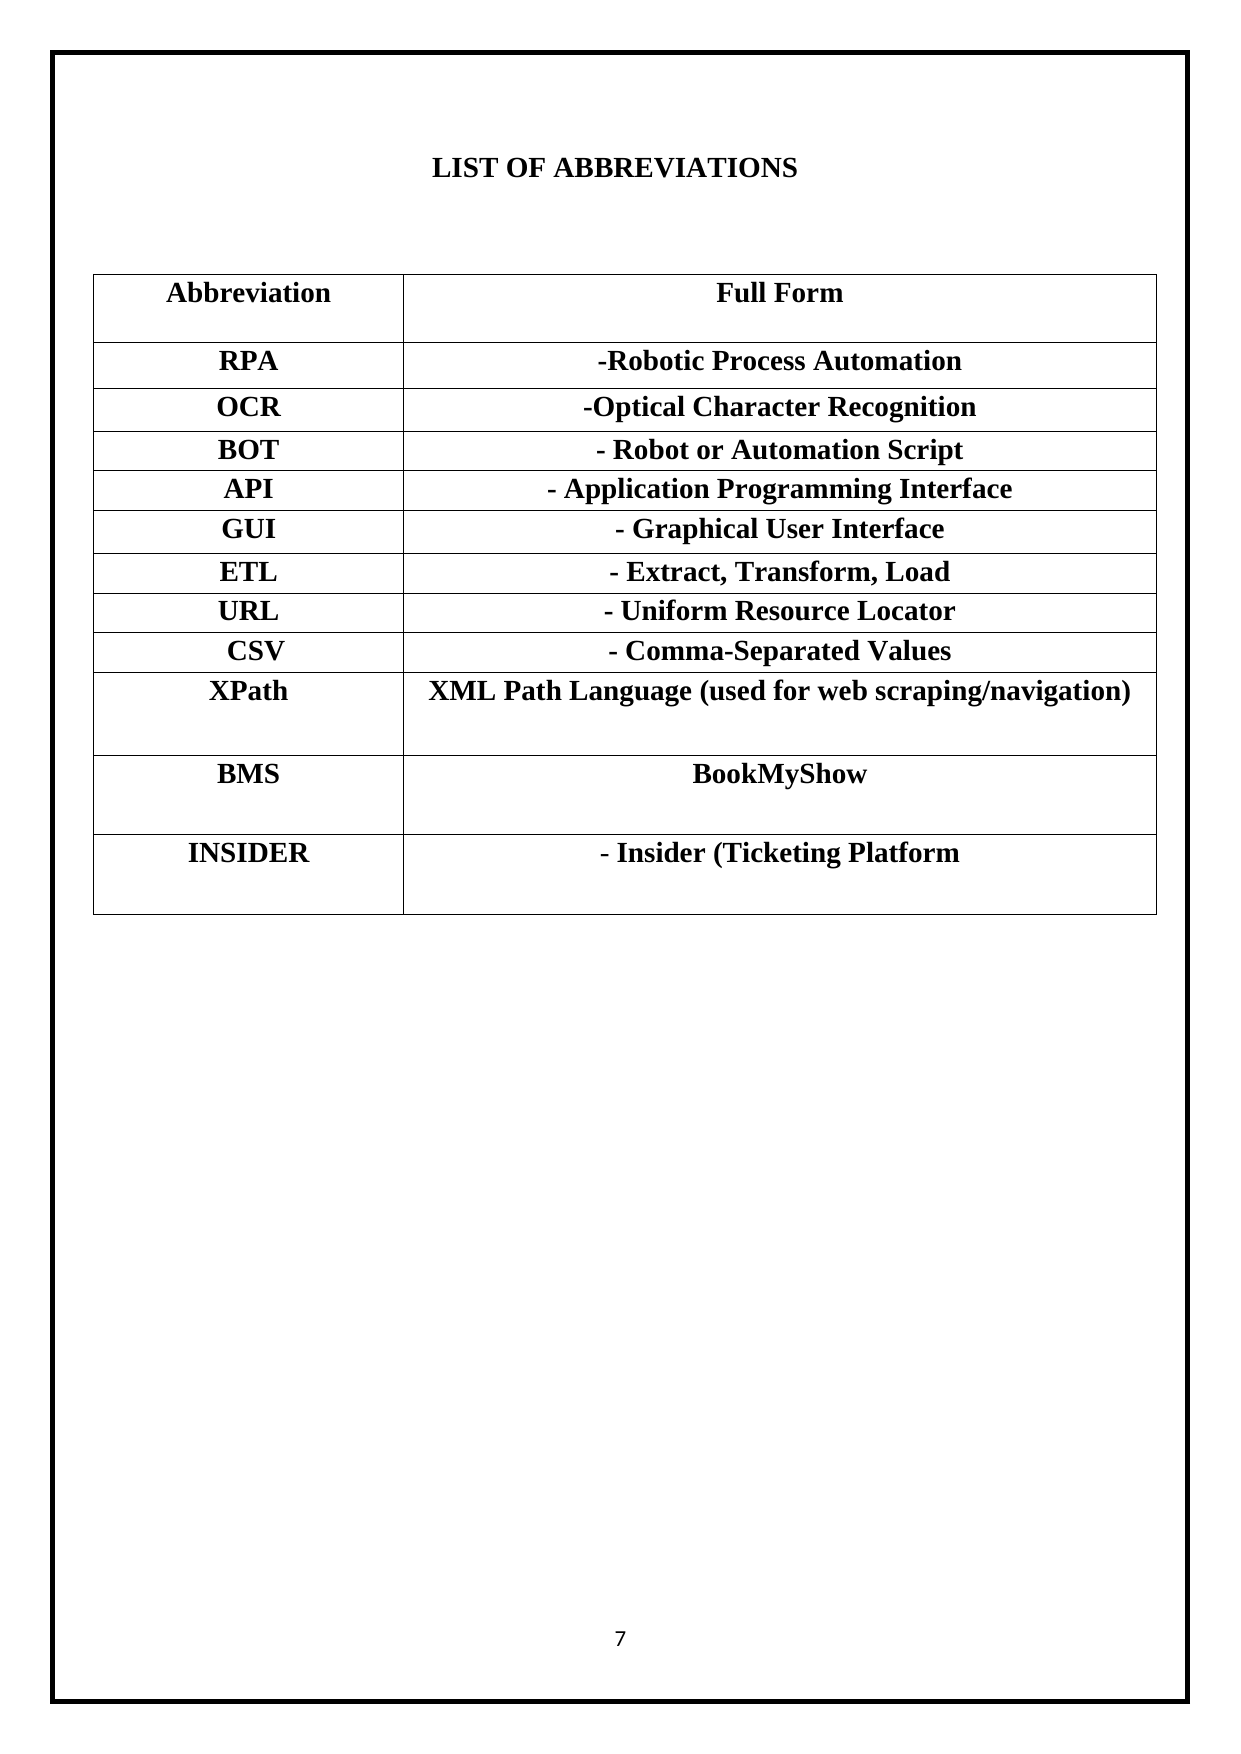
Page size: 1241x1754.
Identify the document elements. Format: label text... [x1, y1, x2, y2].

table_cell - Uniform Resource Locator [404, 594, 1156, 632]
table_cell BMS [94, 756, 403, 834]
table_cell - Graphical User Interface [404, 511, 1156, 553]
table_cell -Optical Character Recognition [404, 389, 1156, 431]
table_cell ETL [94, 554, 403, 592]
table_cell - Extract, Transform, Load [404, 554, 1156, 592]
table_cell XML Path Language (used for web scraping/navigation) [404, 673, 1156, 755]
table_cell BOT [94, 432, 403, 470]
table_cell URL [94, 594, 403, 632]
table_cell GUI [94, 511, 403, 553]
table_cell API [94, 471, 403, 510]
table_cell - Comma-Separated Values [404, 633, 1156, 672]
table_cell RPA [94, 343, 403, 388]
table_cell XPath [94, 673, 403, 755]
table_cell OCR [94, 389, 403, 431]
table_cell -Robotic Process Automation [404, 343, 1156, 388]
table_cell INSIDER [94, 835, 403, 914]
table_header Full Form [404, 275, 1156, 342]
table_cell - Robot or Automation Script [404, 432, 1156, 470]
table_header Abbreviation [94, 275, 403, 342]
table_cell - Application Programming Interface [404, 471, 1156, 510]
text LIST OF ABBREVIATIONS [150, 150, 1090, 255]
table_cell - Insider (Ticketing Platform [404, 835, 1156, 914]
table_cell CSV [94, 633, 403, 672]
table_cell BookMyShow [404, 756, 1156, 834]
